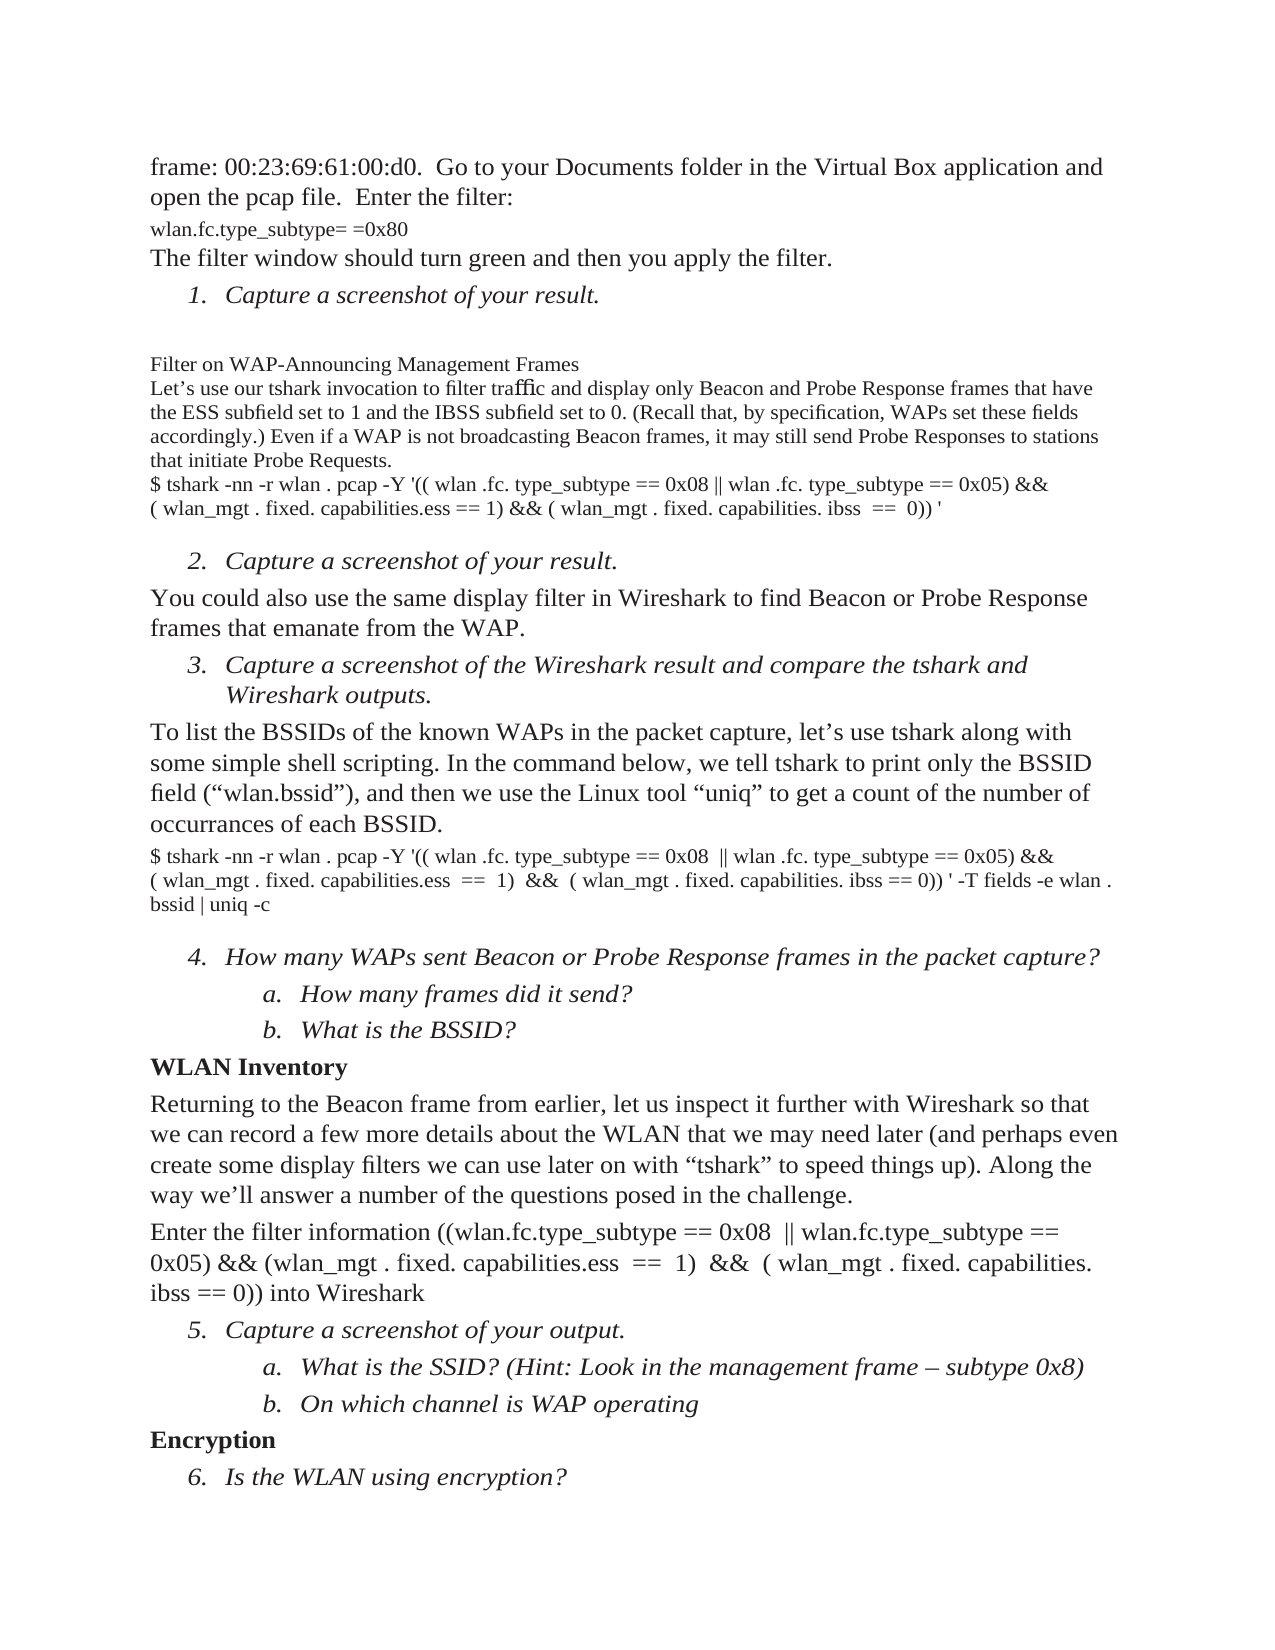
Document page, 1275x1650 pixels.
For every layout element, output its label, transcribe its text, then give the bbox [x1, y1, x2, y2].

text $ tshark -nn -r wlan . pcap -Y '(( wlan .fc. type_subtype == 0x08 || wlan .fc. type_subtype == 0x05) && ( wlan_mgt . fixed. capabilities.ess == 1) && ( wlan_mgt . fixed. capabilities. ibss == 0)) ' [150, 472, 1125, 520]
list How many frames did it send? [262, 977, 1125, 1007]
list On which channel is WAP operating [262, 1387, 1125, 1417]
text You could also use the same display filter in Wireshark to find Beacon or Probe Response frames that emanate from the WAP. [150, 581, 1125, 642]
text wlan.fc.type_subtype= =0x80 [150, 217, 1125, 241]
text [150, 150, 1125, 211]
text How many WAPs sent Beacon or Probe Response frames in the packet capture? [187, 940, 1125, 971]
text Returning to the Beacon frame from earlier, let us inspect it further with Wireshark so that we can record a few more details about the WLAN that we may need later (and perhaps even create some display ﬁlters we can use later on with “tshark” to speed things up). Along the way we’ll answer a number of the questions posed in the challenge. [150, 1087, 1125, 1209]
text Let’s use our tshark invocation to ﬁlter traﬃc and display only Beacon and Probe Response frames that have the ESS subﬁeld set to 1 and the IBSS subﬁeld set to 0. (Recall that, by speciﬁcation, WAPs set these ﬁelds accordingly.) Even if a WAP is not broadcasting Beacon frames, it may still send Probe Responses to stations that initiate Probe Requests. [150, 376, 1125, 472]
text Capture a screenshot of your result. [187, 544, 1125, 575]
text Capture a screenshot of your result. [187, 278, 1125, 309]
text Is the WLAN using encryption? [187, 1460, 1125, 1491]
text Enter the filter information ((wlan.fc.type_subtype == 0x08 || wlan.fc.type_subtype == 0x05) && (wlan_mgt . fixed. capabilities.ess == 1) && ( wlan_mgt . fixed. capabilities. ibss == 0)) into Wireshark [150, 1216, 1125, 1307]
list What is the BSSID? [262, 1014, 1125, 1044]
text WLAN Inventory [150, 1050, 1125, 1081]
list What is the SSID? (Hint: Look in the management frame – subtype 0x8) [262, 1350, 1125, 1381]
text Capture a screenshot of your output. [187, 1313, 1125, 1344]
text To list the BSSIDs of the known WAPs in the packet capture, let’s use tshark along with some simple shell scripting. In the command below, we tell tshark to print only the BSSID ﬁeld (“wlan.bssid”), and then we use the Linux tool “uniq” to get a count of the number of occurrances of each BSSID. [150, 716, 1125, 838]
text The filter window should turn green and then you apply the filter. [150, 241, 1125, 272]
text Filter on WAP-Announcing Management Frames [150, 352, 1125, 376]
text $ tshark -nn -r wlan . pcap -Y '(( wlan .fc. type_subtype == 0x08 || wlan .fc. type_subtype == 0x05) && ( wlan_mgt . fixed. capabilities.ess == 1) && ( wlan_mgt . fixed. capabilities. ibss == 0)) ' -T fields -e wlan . bssid | uniq -c [150, 844, 1125, 916]
text Capture a screenshot of the Wireshark result and compare the tshark and Wireshark outputs. [187, 648, 1125, 709]
text Encryption [150, 1424, 1125, 1454]
